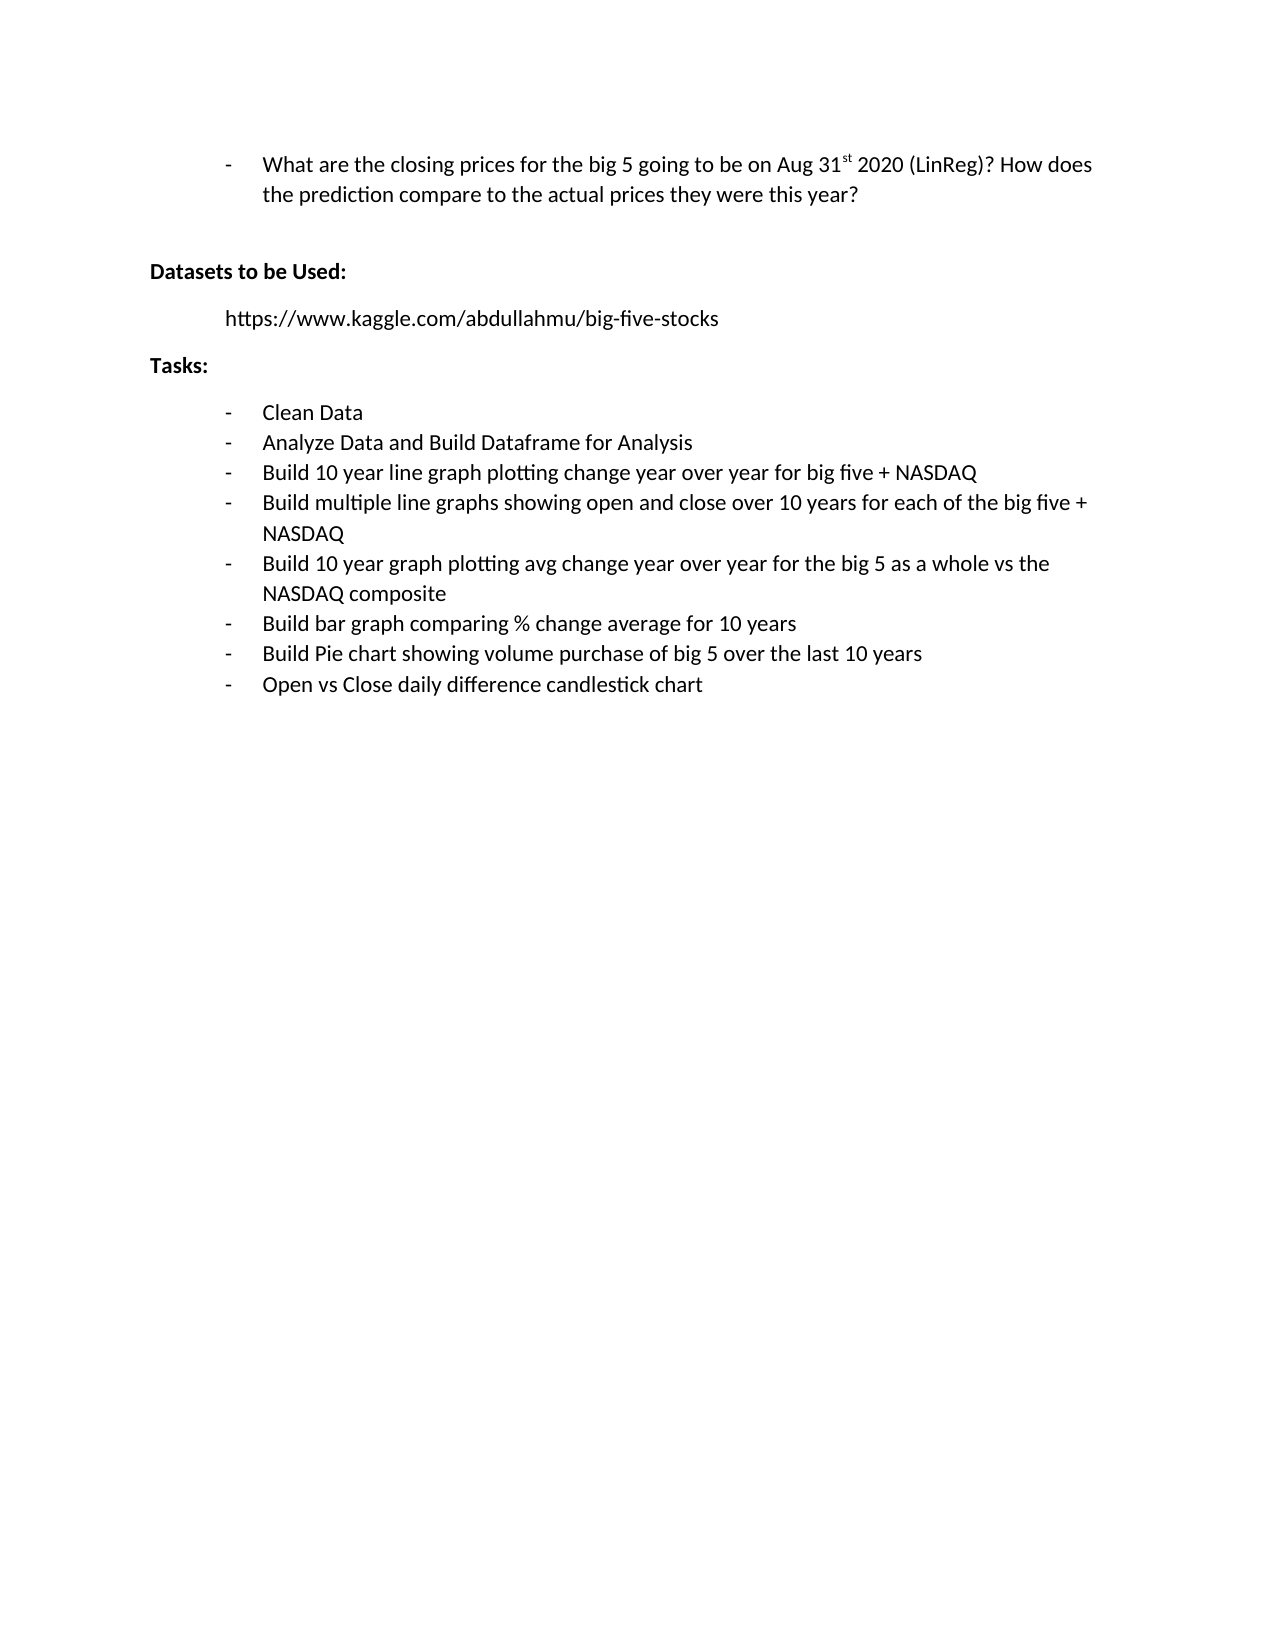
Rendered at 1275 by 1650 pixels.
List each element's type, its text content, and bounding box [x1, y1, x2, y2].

text Datasets to be Used: [150, 257, 1125, 285]
list What are the closing prices for the big 5 going to be on Aug 31st 2020 (LinReg)? How does the prediction compare to the actual prices they were this year? [225, 150, 1125, 208]
text Tasks: [150, 351, 1125, 379]
list Analyze Data and Build Dataframe for Analysis [225, 428, 1125, 456]
text https://www.kaggle.com/abdullahmu/big-five-stocks [150, 304, 1125, 332]
list Build bar graph comparing % change average for 10 years [225, 609, 1125, 637]
list Build multiple line graphs showing open and close over 10 years for each of the big five + NASDAQ [225, 488, 1125, 547]
list Build Pie chart showing volume purchase of big 5 over the last 10 years [225, 639, 1125, 668]
list Open vs Close daily difference candlestick chart [225, 670, 1125, 698]
list Build 10 year line graph plotting change year over year for big five + NASDAQ [225, 458, 1125, 486]
list Build 10 year graph plotting avg change year over year for the big 5 as a whole vs the NASDAQ composite [225, 549, 1125, 607]
list Clean Data [225, 398, 1125, 426]
